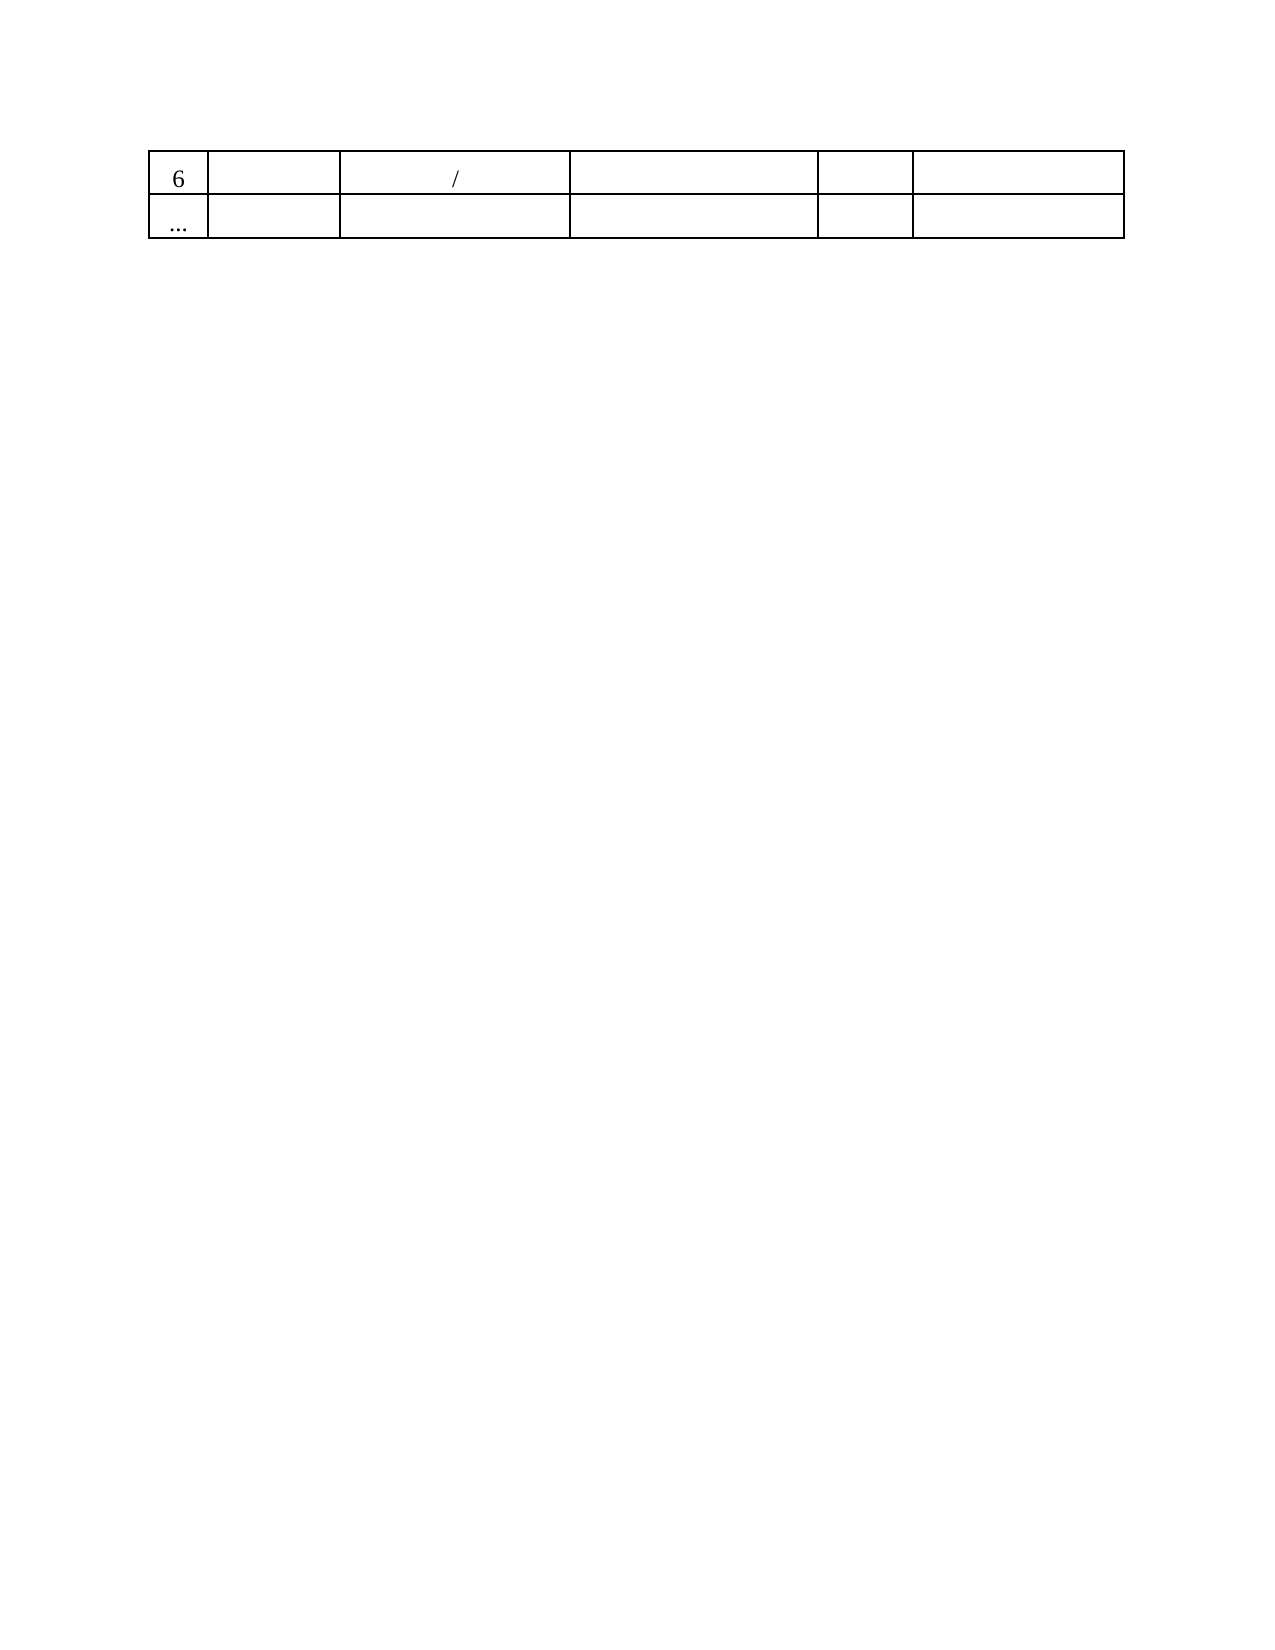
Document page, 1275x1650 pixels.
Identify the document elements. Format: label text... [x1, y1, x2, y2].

table_cell [914, 195, 1123, 237]
table_cell / [341, 152, 569, 193]
table_cell ... [150, 195, 207, 237]
table_cell [571, 152, 817, 193]
table_cell [209, 195, 339, 237]
table_cell 6 [150, 152, 207, 193]
table_cell [341, 195, 569, 237]
table_cell [914, 152, 1123, 193]
table_cell [571, 195, 817, 237]
table_cell [819, 152, 912, 193]
table_cell [209, 152, 339, 193]
table_cell [819, 195, 912, 237]
